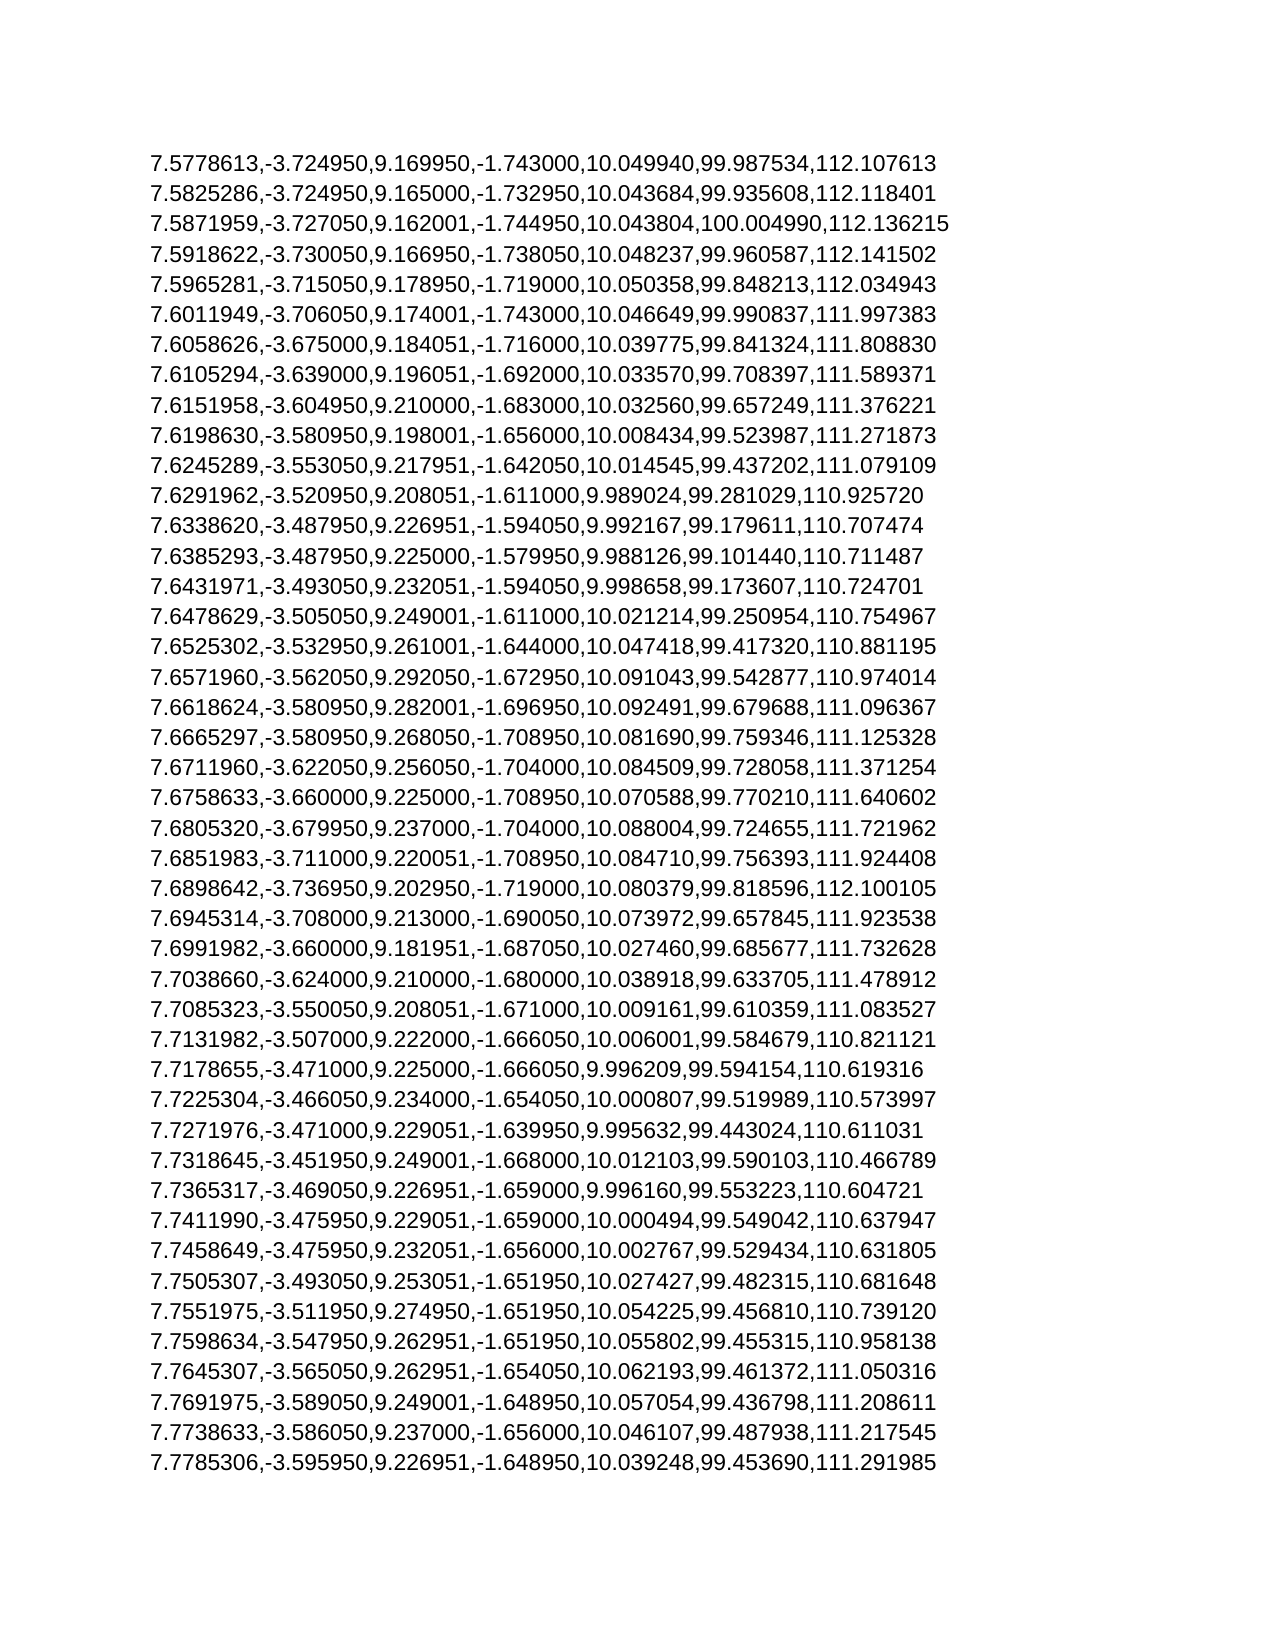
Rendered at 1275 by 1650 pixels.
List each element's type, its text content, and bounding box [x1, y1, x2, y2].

text 7.6571960,-3.562050,9.292050,-1.672950,10.091043,99.542877,110.974014 [150, 663, 1125, 690]
text 7.6525302,-3.532950,9.261001,-1.644000,10.047418,99.417320,110.881195 [150, 633, 1125, 660]
text 7.7645307,-3.565050,9.262951,-1.654050,10.062193,99.461372,111.050316 [150, 1358, 1125, 1385]
text 7.7411990,-3.475950,9.229051,-1.659000,10.000494,99.549042,110.637947 [150, 1207, 1125, 1234]
text 7.6245289,-3.553050,9.217951,-1.642050,10.014545,99.437202,111.079109 [150, 452, 1125, 478]
text 7.6105294,-3.639000,9.196051,-1.692000,10.033570,99.708397,111.589371 [150, 361, 1125, 388]
text 7.6291962,-3.520950,9.208051,-1.611000,9.989024,99.281029,110.925720 [150, 482, 1125, 509]
text 7.6431971,-3.493050,9.232051,-1.594050,9.998658,99.173607,110.724701 [150, 573, 1125, 599]
text 7.7458649,-3.475950,9.232051,-1.656000,10.002767,99.529434,110.631805 [150, 1237, 1125, 1264]
text 7.5918622,-3.730050,9.166950,-1.738050,10.048237,99.960587,112.141502 [150, 241, 1125, 267]
text 7.5778613,-3.724950,9.169950,-1.743000,10.049940,99.987534,112.107613 [150, 150, 1125, 176]
text 7.6478629,-3.505050,9.249001,-1.611000,10.021214,99.250954,110.754967 [150, 603, 1125, 629]
text 7.6618624,-3.580950,9.282001,-1.696950,10.092491,99.679688,111.096367 [150, 694, 1125, 720]
text 7.7365317,-3.469050,9.226951,-1.659000,9.996160,99.553223,110.604721 [150, 1177, 1125, 1203]
text 7.5965281,-3.715050,9.178950,-1.719000,10.050358,99.848213,112.034943 [150, 271, 1125, 297]
text 7.6945314,-3.708000,9.213000,-1.690050,10.073972,99.657845,111.923538 [150, 905, 1125, 932]
text 7.6898642,-3.736950,9.202950,-1.719000,10.080379,99.818596,112.100105 [150, 875, 1125, 901]
text 7.6805320,-3.679950,9.237000,-1.704000,10.088004,99.724655,111.721962 [150, 814, 1125, 841]
text 7.7738633,-3.586050,9.237000,-1.656000,10.046107,99.487938,111.217545 [150, 1419, 1125, 1445]
text 7.6385293,-3.487950,9.225000,-1.579950,9.988126,99.101440,110.711487 [150, 543, 1125, 569]
text 7.6851983,-3.711000,9.220051,-1.708950,10.084710,99.756393,111.924408 [150, 845, 1125, 871]
text 7.7505307,-3.493050,9.253051,-1.651950,10.027427,99.482315,110.681648 [150, 1268, 1125, 1294]
text 7.7785306,-3.595950,9.226951,-1.648950,10.039248,99.453690,111.291985 [150, 1449, 1125, 1475]
text 7.7691975,-3.589050,9.249001,-1.648950,10.057054,99.436798,111.208611 [150, 1388, 1125, 1415]
text 7.7178655,-3.471000,9.225000,-1.666050,9.996209,99.594154,110.619316 [150, 1056, 1125, 1083]
text 7.6198630,-3.580950,9.198001,-1.656000,10.008434,99.523987,111.271873 [150, 422, 1125, 448]
text 7.6991982,-3.660000,9.181951,-1.687050,10.027460,99.685677,111.732628 [150, 935, 1125, 962]
text 7.6058626,-3.675000,9.184051,-1.716000,10.039775,99.841324,111.808830 [150, 331, 1125, 358]
text 7.5825286,-3.724950,9.165000,-1.732950,10.043684,99.935608,112.118401 [150, 180, 1125, 207]
text 7.6011949,-3.706050,9.174001,-1.743000,10.046649,99.990837,111.997383 [150, 301, 1125, 327]
text 7.7085323,-3.550050,9.208051,-1.671000,10.009161,99.610359,111.083527 [150, 996, 1125, 1022]
text 7.7271976,-3.471000,9.229051,-1.639950,9.995632,99.443024,110.611031 [150, 1117, 1125, 1143]
text 7.7598634,-3.547950,9.262951,-1.651950,10.055802,99.455315,110.958138 [150, 1328, 1125, 1354]
text 7.5871959,-3.727050,9.162001,-1.744950,10.043804,100.004990,112.136215 [150, 210, 1125, 237]
text 7.7551975,-3.511950,9.274950,-1.651950,10.054225,99.456810,110.739120 [150, 1298, 1125, 1324]
text 7.7225304,-3.466050,9.234000,-1.654050,10.000807,99.519989,110.573997 [150, 1086, 1125, 1113]
text 7.6338620,-3.487950,9.226951,-1.594050,9.992167,99.179611,110.707474 [150, 512, 1125, 539]
text 7.7038660,-3.624000,9.210000,-1.680000,10.038918,99.633705,111.478912 [150, 966, 1125, 992]
text 7.6151958,-3.604950,9.210000,-1.683000,10.032560,99.657249,111.376221 [150, 392, 1125, 418]
text 7.7131982,-3.507000,9.222000,-1.666050,10.006001,99.584679,110.821121 [150, 1026, 1125, 1052]
text 7.6665297,-3.580950,9.268050,-1.708950,10.081690,99.759346,111.125328 [150, 724, 1125, 750]
text 7.6758633,-3.660000,9.225000,-1.708950,10.070588,99.770210,111.640602 [150, 784, 1125, 811]
text 7.7318645,-3.451950,9.249001,-1.668000,10.012103,99.590103,110.466789 [150, 1147, 1125, 1173]
text 7.6711960,-3.622050,9.256050,-1.704000,10.084509,99.728058,111.371254 [150, 754, 1125, 781]
